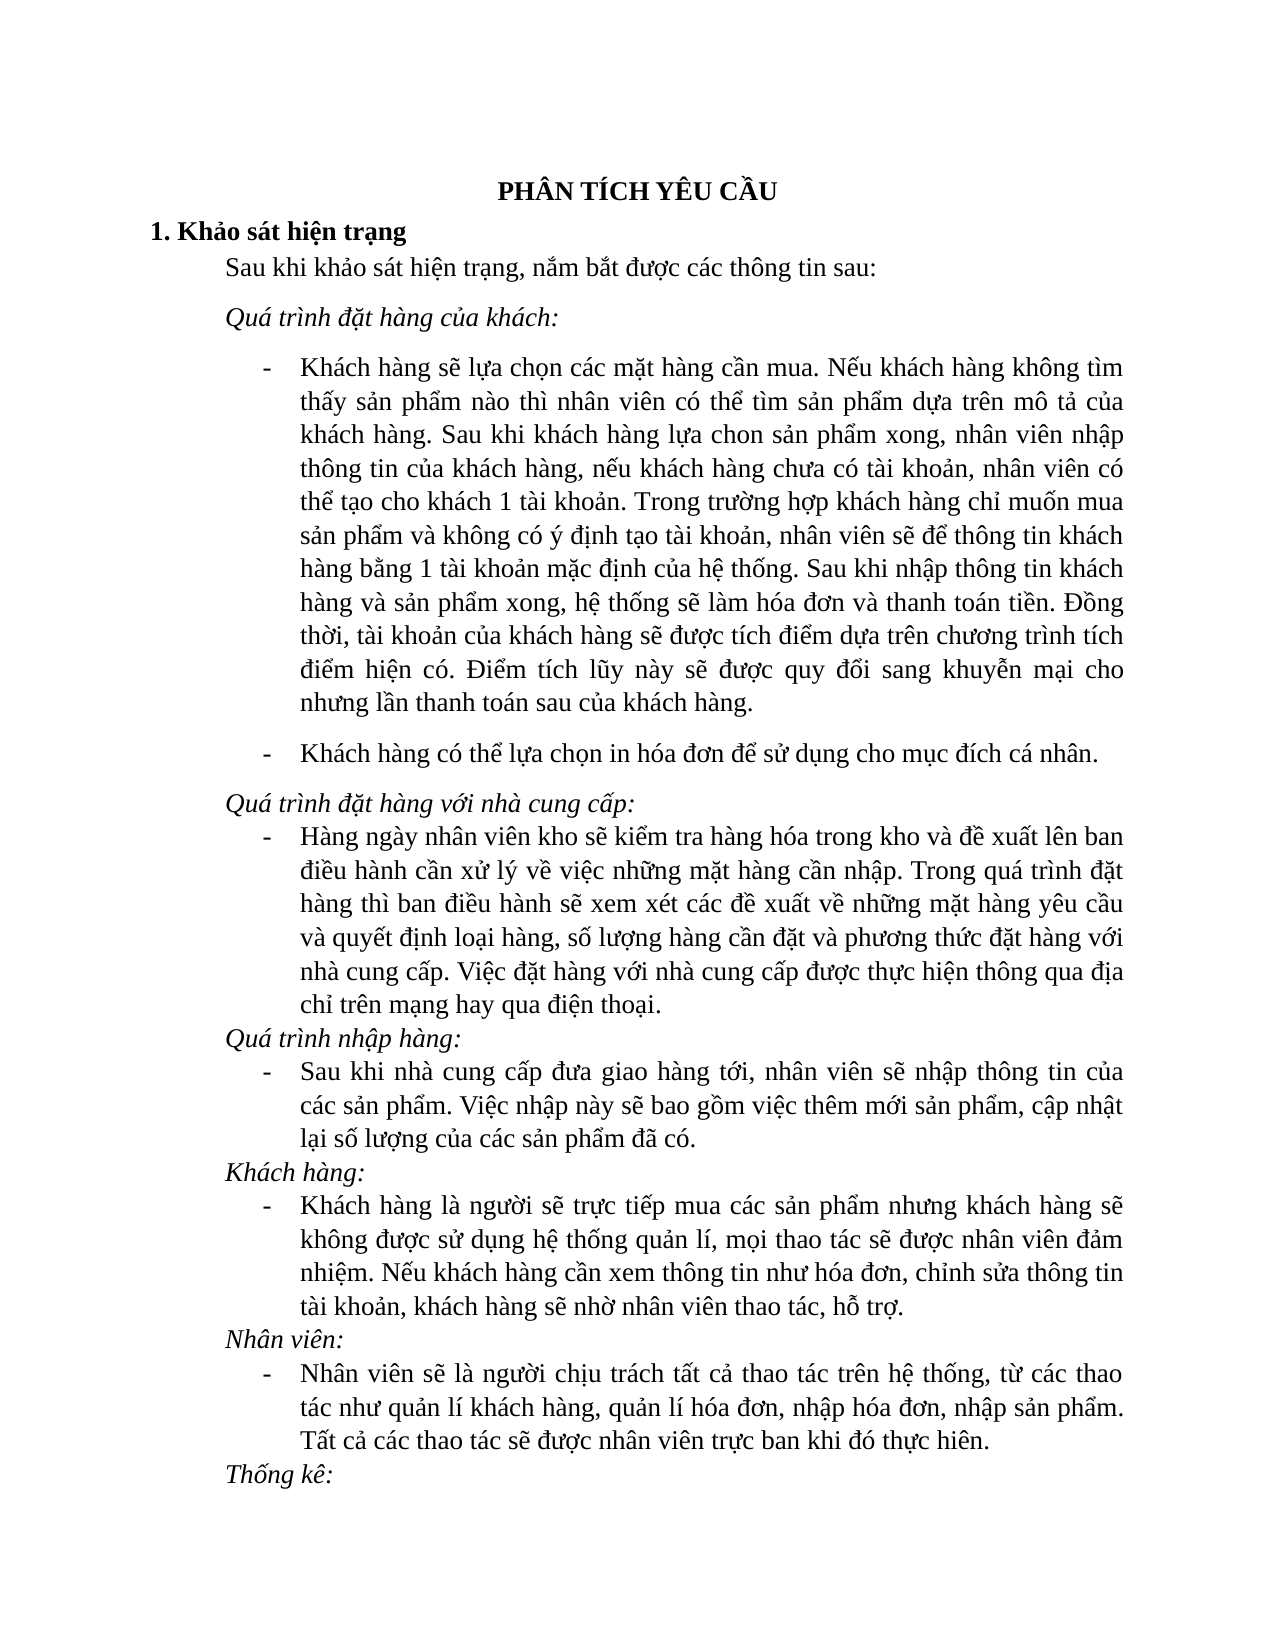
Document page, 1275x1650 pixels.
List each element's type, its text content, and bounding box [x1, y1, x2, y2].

subtitle PHÂN TÍCH YÊU CẦU [150, 175, 1125, 206]
list Sau khi nhà cung cấp đưa giao hàng tới, nhân viên sẽ nhập thông tin của các sản phẩm. Việc nhập này sẽ bao gồm việc thêm mới sản phẩm, cập nhật lại số lượng của các sản phẩm đã có. [262, 1055, 1125, 1153]
text Sau khi khảo sát hiện trạng, nắm bắt được các thông tin sau: [150, 251, 1125, 282]
list Thống kê: [225, 1458, 1125, 1489]
list Khách hàng có thể lựa chọn in hóa đơn để sử dụng cho mục đích cá nhân. [262, 737, 1125, 768]
list Hàng ngày nhân viên kho sẽ kiểm tra hàng hóa trong kho và đề xuất lên ban điều hành cần xử lý về việc những mặt hàng cần nhập. Trong quá trình đặt hàng thì ban điều hành sẽ xem xét các đề xuất về những mặt hàng yêu cầu và quyết định loại hàng, số lượng hàng cần đặt và phương thức đặt hàng với nhà cung cấp. Việc đặt hàng với nhà cung cấp được thực hiện thông qua địa chỉ trên mạng hay qua điện thoại. [262, 820, 1125, 1019]
subtitle 1. Khảo sát hiện trạng [150, 215, 1125, 246]
list Khách hàng: [225, 1156, 1125, 1187]
list Nhân viên: [225, 1323, 1125, 1355]
list Nhân viên sẽ là người chịu trách tất cả thao tác trên hệ thống, từ các thao tác như quản lí khách hàng, quản lí hóa đơn, nhập hóa đơn, nhập sản phẩm. Tất cả các thao tác sẽ được nhân viên trực ban khi đó thực hiên. [262, 1357, 1125, 1455]
list Khách hàng là người sẽ trực tiếp mua các sản phẩm nhưng khách hàng sẽ không được sử dụng hệ thống quản lí, mọi thao tác sẽ được nhân viên đảm nhiệm. Nếu khách hàng cần xem thông tin như hóa đơn, chỉnh sửa thông tin tài khoản, khách hàng sẽ nhờ nhân viên thao tác, hỗ trợ. [262, 1189, 1125, 1321]
list Khách hàng sẽ lựa chọn các mặt hàng cần mua. Nếu khách hàng không tìm thấy sản phẩm nào thì nhân viên có thể tìm sản phẩm dựa trên mô tả của khách hàng. Sau khi khách hàng lựa chon sản phẩm xong, nhân viên nhập thông tin của khách hàng, nếu khách hàng chưa có tài khoản, nhân viên có thể tạo cho khách 1 tài khoản. Trong trường hợp khách hàng chỉ muốn mua sản phẩm và không có ý định tạo tài khoản, nhân viên sẽ để thông tin khách hàng bằng 1 tài khoản mặc định của hệ thống. Sau khi nhập thông tin khách hàng và sản phẩm xong, hệ thống sẽ làm hóa đơn và thanh toán tiền. Đồng thời, tài khoản của khách hàng sẽ được tích điểm dựa trên chương trình tích điểm hiện có. Điểm tích lũy này sẽ được quy đổi sang khuyễn mại cho nhưng lần thanh toán sau của khách hàng. [262, 351, 1125, 718]
text Quá trình đặt hàng của khách: [150, 301, 1125, 332]
list Quá trình đặt hàng với nhà cung cấp: [150, 787, 1125, 818]
list Quá trình nhập hàng: [225, 1022, 1125, 1053]
